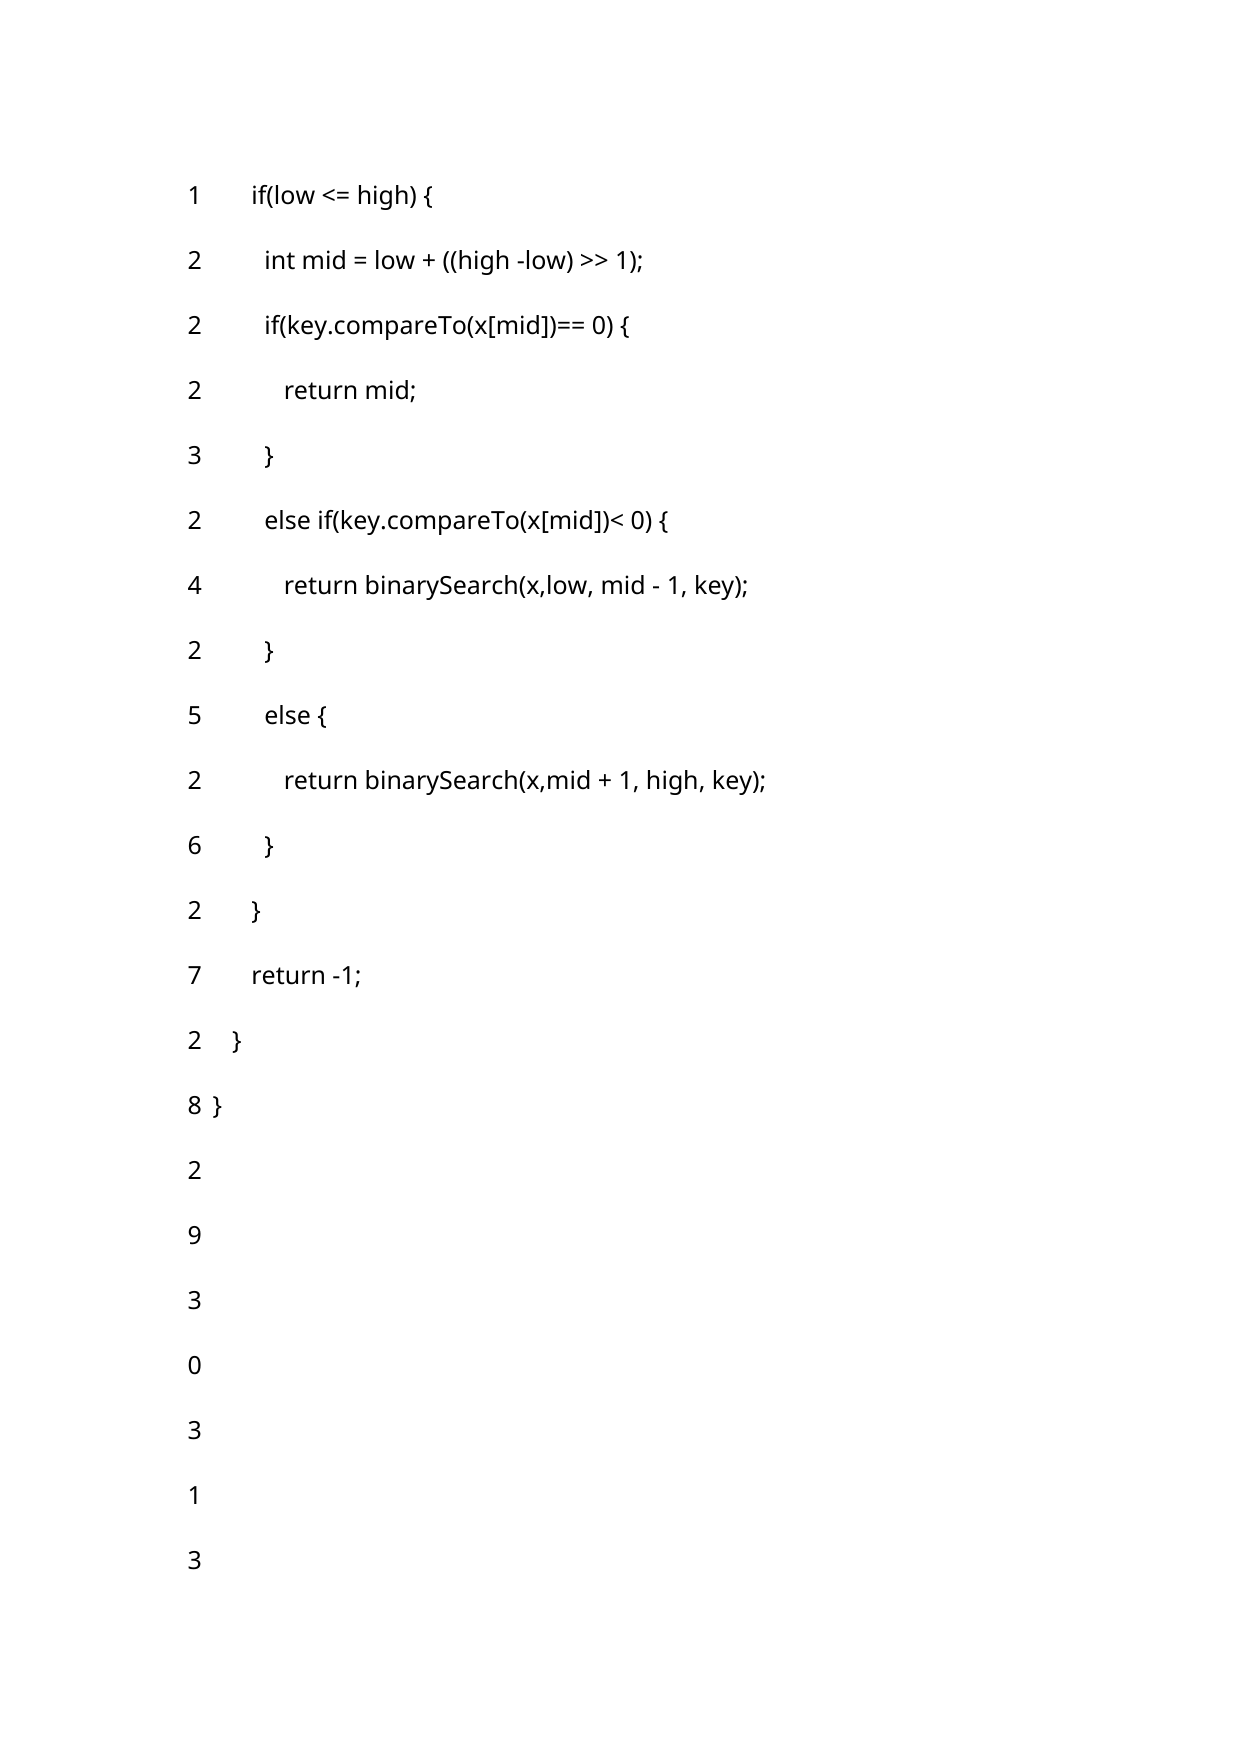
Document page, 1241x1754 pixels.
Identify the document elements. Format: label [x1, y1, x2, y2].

table_header [188, 162, 212, 1592]
table_header [213, 162, 1053, 1592]
